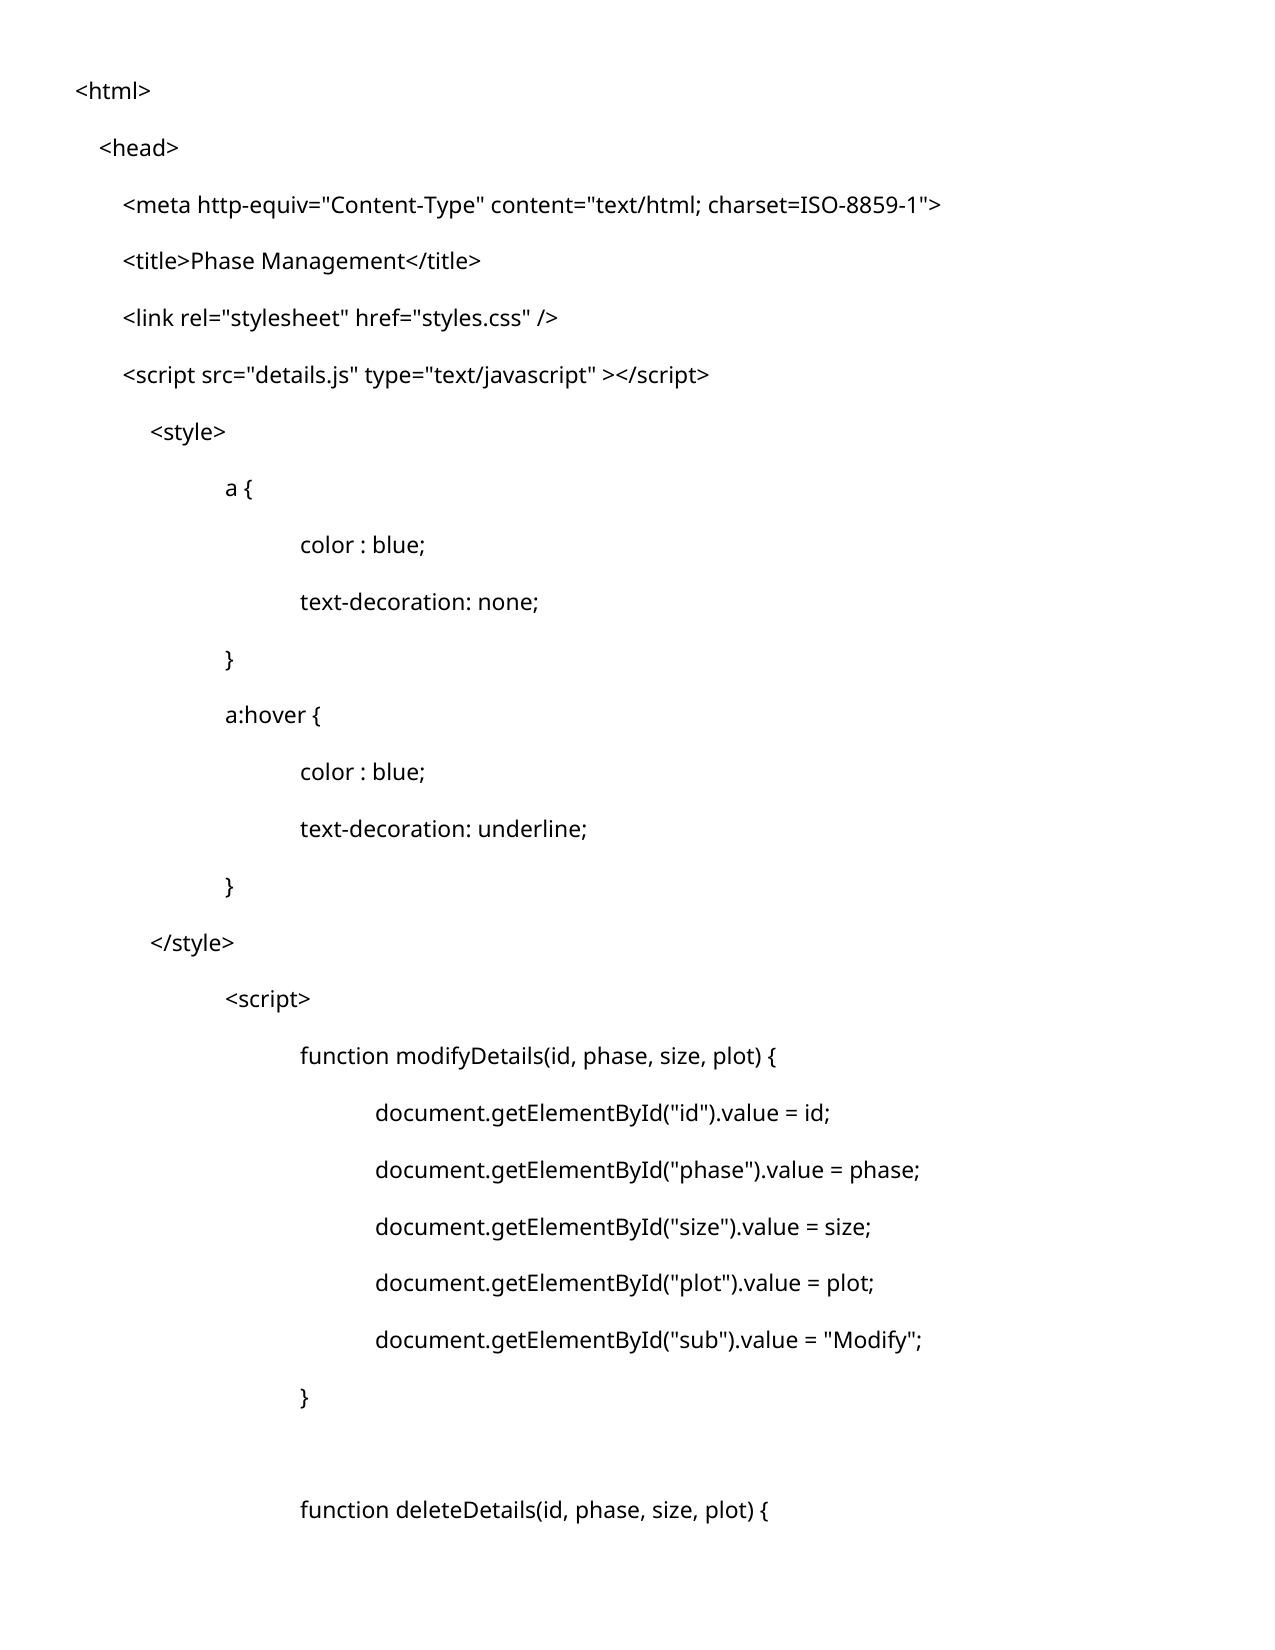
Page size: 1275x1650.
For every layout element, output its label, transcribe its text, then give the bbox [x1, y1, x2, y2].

text <script src="details.js" type="text/javascript" ></script> [75, 359, 1200, 390]
text <head> [75, 132, 1200, 163]
text <html> [75, 75, 1200, 106]
text text-decoration: underline; [75, 813, 1200, 844]
text } [75, 1381, 1200, 1412]
text document.getElementById("sub").value = "Modify"; [75, 1324, 1200, 1355]
text </style> [75, 927, 1200, 958]
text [75, 1210, 1200, 1242]
text function modifyDetails(id, phase, size, plot) { [75, 1040, 1200, 1071]
text document.getElementById("id").value = id; [75, 1097, 1200, 1128]
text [75, 1267, 1200, 1298]
text text-decoration: none; [75, 586, 1200, 617]
text a { [75, 472, 1200, 504]
text <link rel="stylesheet" href="styles.css" /> [75, 302, 1200, 333]
text color : blue; [75, 756, 1200, 787]
text a:hover { [75, 699, 1200, 731]
text <meta http-equiv="Content-Type" content="text/html; charset=ISO-8859-1"> [75, 188, 1200, 220]
text function deleteDetails(id, phase, size, plot) { [75, 1494, 1200, 1526]
text color : blue; [75, 529, 1200, 560]
text <script> [75, 983, 1200, 1014]
text } [75, 870, 1200, 901]
text <style> [75, 416, 1200, 447]
text } [75, 643, 1200, 674]
text document.getElementById("phase").value = phase; [75, 1154, 1200, 1185]
text <title>Phase Management</title> [75, 245, 1200, 277]
